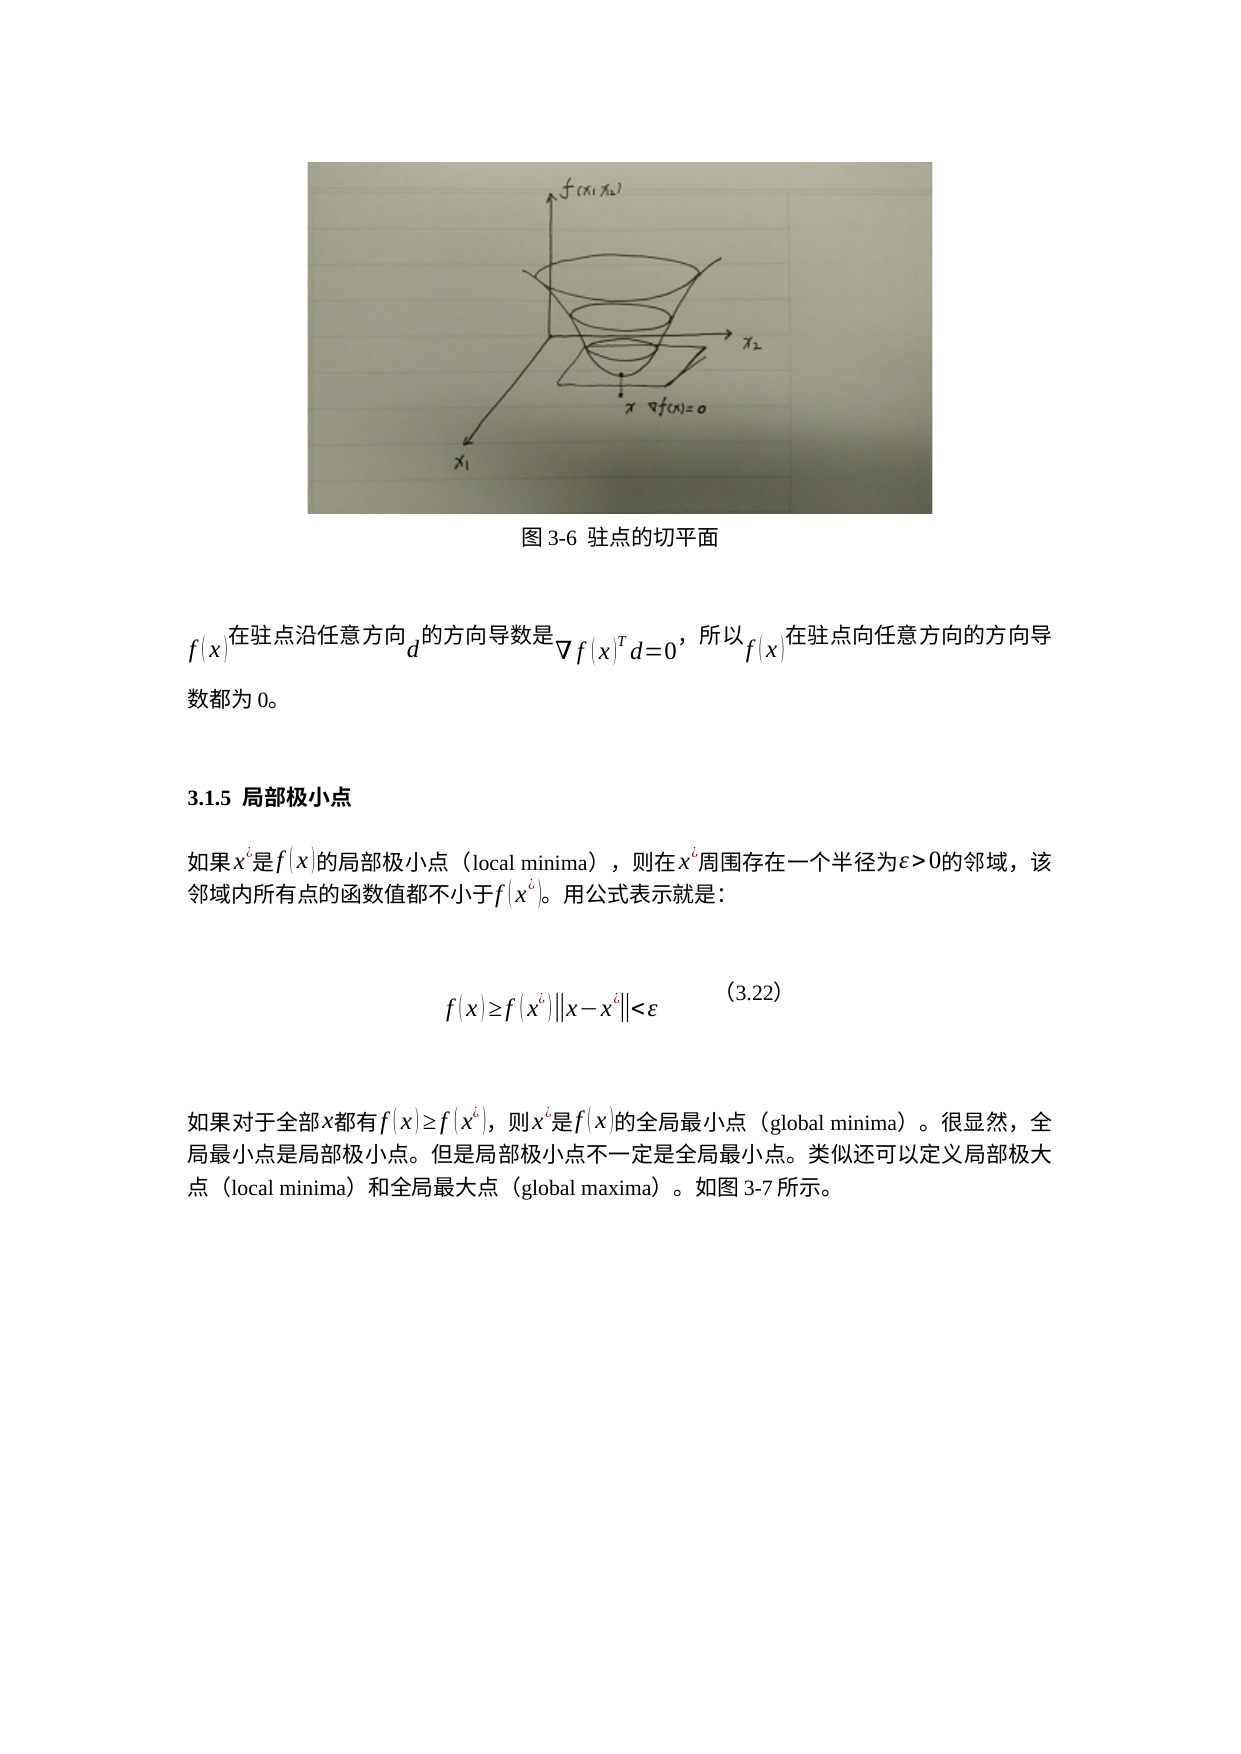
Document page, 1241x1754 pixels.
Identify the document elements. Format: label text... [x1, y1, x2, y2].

picture [307, 162, 933, 514]
text 如果是的局部极小点（local minima），则在周围存在一个半径为的邻域，该邻域内所有点的函数值都不小于。用公式表示就是： [187, 844, 1053, 909]
text 3.1.5 局部极小点 [187, 779, 1053, 812]
text 图3-6 驻点的切平面 [187, 519, 1053, 552]
text （3.22） [187, 974, 1053, 1039]
text 在驻点沿任意方向的方向导数是，所以在驻点向任意方向的方向导数都为0。 [187, 617, 1053, 714]
text 如果对于全部都有，则是的全局最小点（global minima）。很显然，全局最小点是局部极小点。但是局部极小点不一定是全局最小点。类似还可以定义局部极大点（local minima）和全局最大点（global maxima）。如图3-7所示。 [187, 1104, 1053, 1202]
